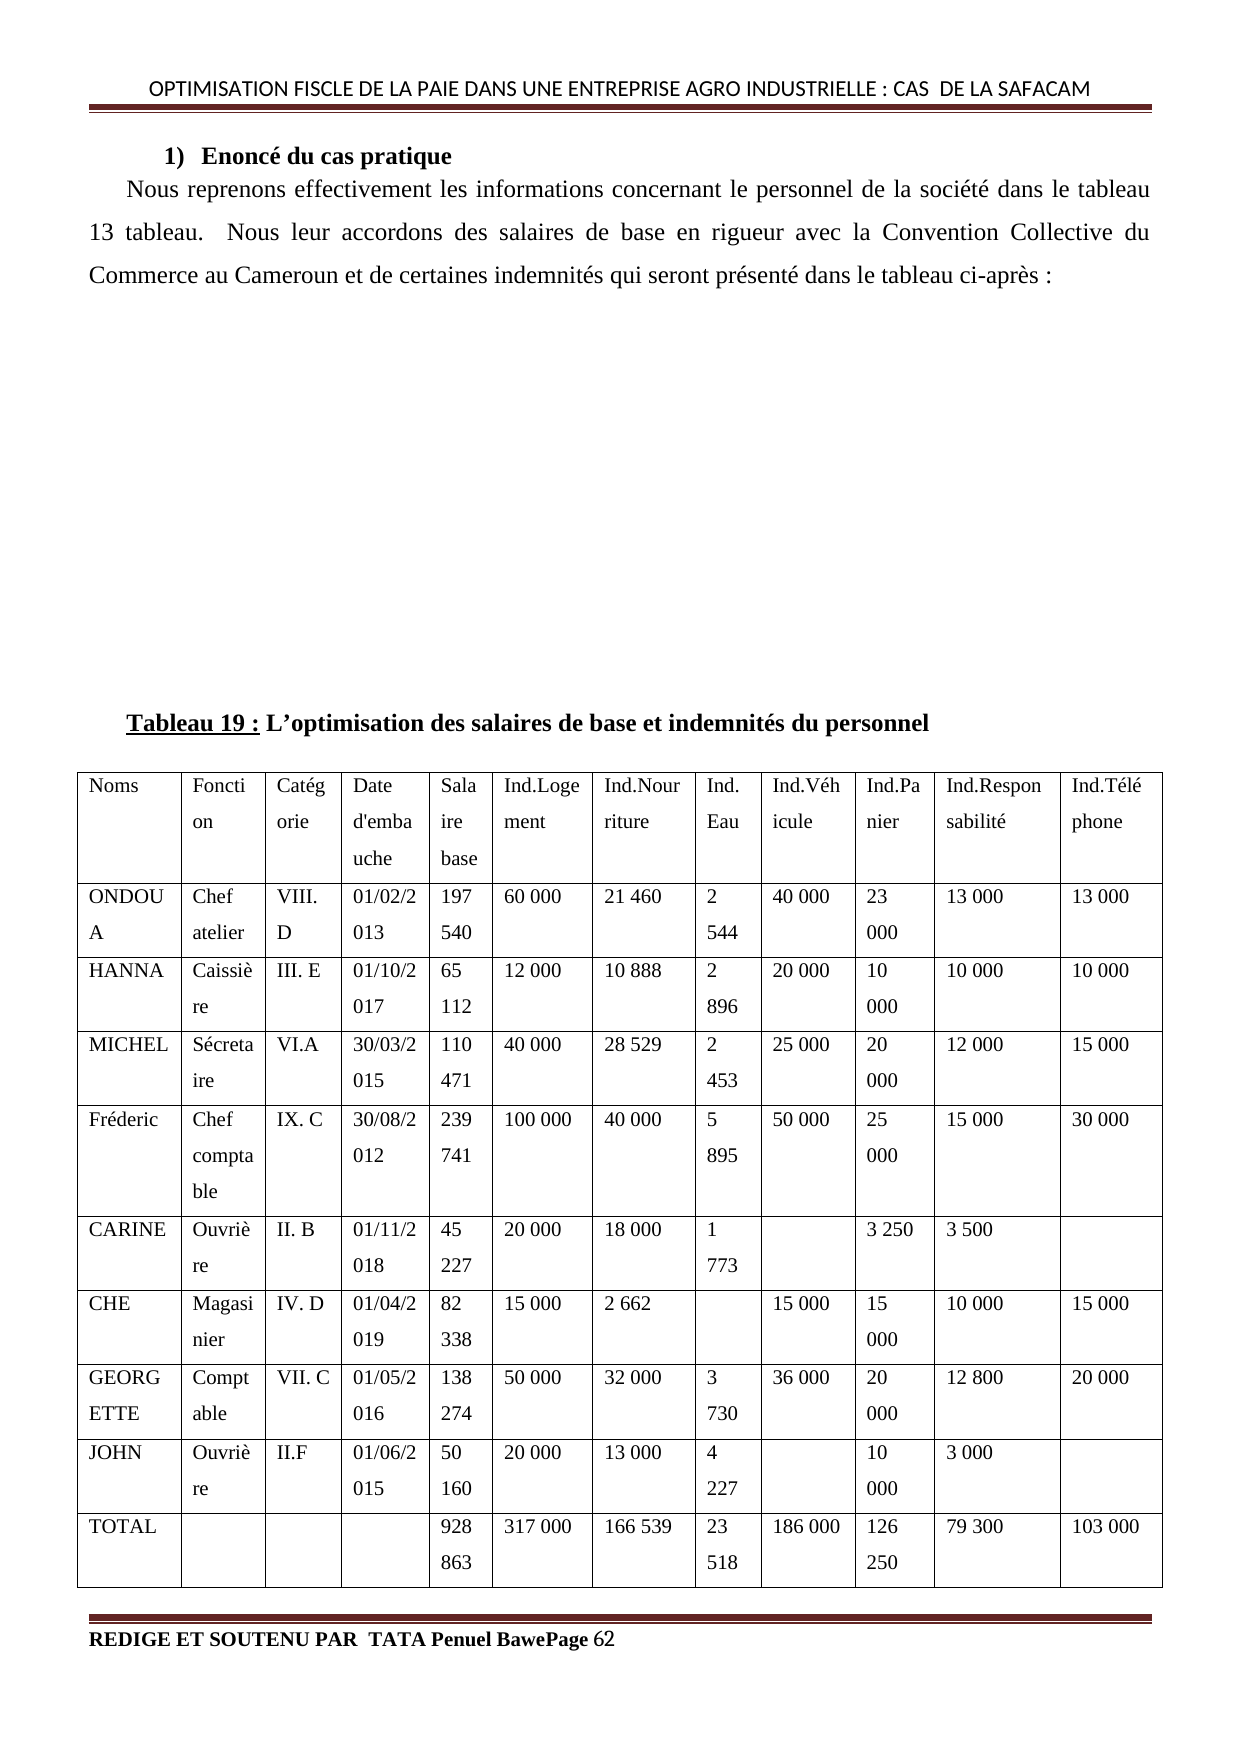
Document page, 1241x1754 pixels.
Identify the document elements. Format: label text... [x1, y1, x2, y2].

table_cell 10 000 [1061, 958, 1162, 1031]
table_cell 166 539 [593, 1514, 695, 1587]
table_header Ind.Nourriture [593, 773, 695, 883]
table_cell 60 000 [493, 884, 592, 957]
table_cell 79 300 [935, 1514, 1060, 1587]
table_cell 5 895 [696, 1106, 761, 1216]
table_cell Sécretaire [182, 1032, 265, 1105]
table_cell 25 000 [856, 1106, 934, 1216]
table_header Ind.Logement [493, 773, 592, 883]
table_cell 126 250 [856, 1514, 934, 1587]
table_cell TOTAL [78, 1514, 181, 1587]
table_cell 10 000 [935, 1291, 1060, 1364]
table_cell 18 000 [593, 1217, 695, 1290]
table_header Date d'embauche [342, 773, 429, 883]
table_cell VIII.D [266, 884, 341, 957]
table_cell II. B [266, 1217, 341, 1290]
table_cell 100 000 [493, 1106, 592, 1216]
table_cell CHE [78, 1291, 181, 1364]
table_cell 50 160 [430, 1440, 492, 1513]
table_cell 1 773 [696, 1217, 761, 1290]
table_cell 103 000 [1061, 1514, 1162, 1587]
table_cell 110 471 [430, 1032, 492, 1105]
table_cell HANNA [78, 958, 181, 1031]
table_cell 13 000 [593, 1440, 695, 1513]
table_cell 01/10/2017 [342, 958, 429, 1031]
table_cell 13 000 [1061, 884, 1162, 957]
table_header Ind.Véhicule [762, 773, 855, 883]
table_header Noms [78, 773, 181, 883]
table_header Ind.Panier [856, 773, 934, 883]
table_cell 21 460 [593, 884, 695, 957]
table_cell 20 000 [493, 1440, 592, 1513]
table_cell Chef comptable [182, 1106, 265, 1216]
table_cell 4 227 [696, 1440, 761, 1513]
text Tableau 19 : L’optimisation des salaires de base et indemnités du personnel [89, 708, 1152, 737]
table_cell IV. D [266, 1291, 341, 1364]
table_cell 30 000 [1061, 1106, 1162, 1216]
table_cell ONDOUA [78, 884, 181, 957]
table_cell 82 338 [430, 1291, 492, 1364]
table_cell III. E [266, 958, 341, 1031]
table_cell Magasinier [182, 1291, 265, 1364]
table_cell 50 000 [762, 1106, 855, 1216]
table_cell VII. C [266, 1365, 341, 1438]
table_cell 197 540 [430, 884, 492, 957]
table_cell Caissière [182, 958, 265, 1031]
table_cell 138 274 [430, 1365, 492, 1438]
table_cell 15 000 [1061, 1291, 1162, 1364]
table_cell 40 000 [762, 884, 855, 957]
table_cell 01/05/2016 [342, 1365, 429, 1438]
table_cell 20 000 [856, 1365, 934, 1438]
table_cell 12 800 [935, 1365, 1060, 1438]
table_cell II.F [266, 1440, 341, 1513]
table_cell JOHN [78, 1440, 181, 1513]
table_cell [762, 1217, 855, 1290]
table_cell 36 000 [762, 1365, 855, 1438]
table_cell CARINE [78, 1217, 181, 1290]
table_cell 01/04/2019 [342, 1291, 429, 1364]
table_cell 15 000 [856, 1291, 934, 1364]
table_header Ind.Téléphone [1061, 773, 1162, 883]
table_cell 25 000 [762, 1032, 855, 1105]
subtitle Enoncé du cas pratique [164, 141, 1152, 170]
table_cell Ouvrière [182, 1440, 265, 1513]
table_cell 15 000 [493, 1291, 592, 1364]
table_cell Comptable [182, 1365, 265, 1438]
table_cell [696, 1291, 761, 1364]
table_cell Ouvrière [182, 1217, 265, 1290]
table_cell 10 000 [856, 958, 934, 1031]
table_cell 928 863 [430, 1514, 492, 1587]
table_cell 239 741 [430, 1106, 492, 1216]
table_cell 3 000 [935, 1440, 1060, 1513]
table_cell 10 000 [856, 1440, 934, 1513]
table_cell 01/06/2015 [342, 1440, 429, 1513]
table_header Fonction [182, 773, 265, 883]
table_cell 15 000 [935, 1106, 1060, 1216]
table_cell 01/11/2018 [342, 1217, 429, 1290]
table_header Ind.Eau [696, 773, 761, 883]
table_header Ind.Responsabilité [935, 773, 1060, 883]
table_cell [266, 1514, 341, 1587]
table_cell 45 227 [430, 1217, 492, 1290]
table_cell 20 000 [762, 958, 855, 1031]
table_cell [342, 1514, 429, 1587]
table_cell 3 500 [935, 1217, 1060, 1290]
table_cell MICHEL [78, 1032, 181, 1105]
table_cell 2 544 [696, 884, 761, 957]
table_cell 317 000 [493, 1514, 592, 1587]
table_cell 3 730 [696, 1365, 761, 1438]
table_header Catégorie [266, 773, 341, 883]
table_cell 20 000 [1061, 1365, 1162, 1438]
table_header Salaire base [430, 773, 492, 883]
table_cell VI.A [266, 1032, 341, 1105]
table_cell 32 000 [593, 1365, 695, 1438]
table_cell 2 662 [593, 1291, 695, 1364]
table_cell 10 888 [593, 958, 695, 1031]
table_cell 30/08/2012 [342, 1106, 429, 1216]
table_cell 15 000 [1061, 1032, 1162, 1105]
table_cell 2 896 [696, 958, 761, 1031]
table_cell 28 529 [593, 1032, 695, 1105]
table_cell 13 000 [935, 884, 1060, 957]
table_cell 2 453 [696, 1032, 761, 1105]
table_cell 20 000 [493, 1217, 592, 1290]
table_cell 30/03/2015 [342, 1032, 429, 1105]
table_cell [1061, 1440, 1162, 1513]
table_cell 10 000 [935, 958, 1060, 1031]
table_cell 23 518 [696, 1514, 761, 1587]
table_cell 12 000 [493, 958, 592, 1031]
table_cell 3 250 [856, 1217, 934, 1290]
table_cell Fréderic [78, 1106, 181, 1216]
table_cell 23 000 [856, 884, 934, 957]
table_cell [182, 1514, 265, 1587]
table_cell 40 000 [493, 1032, 592, 1105]
table_cell 50 000 [493, 1365, 592, 1438]
table_cell 40 000 [593, 1106, 695, 1216]
table_cell 186 000 [762, 1514, 855, 1587]
table_cell 01/02/2013 [342, 884, 429, 957]
table_cell GEORGETTE [78, 1365, 181, 1438]
table_cell IX. C [266, 1106, 341, 1216]
table_cell 12 000 [935, 1032, 1060, 1105]
table_cell 65 112 [430, 958, 492, 1031]
text Nous reprenons effectivement les informations concernant le personnel de la société dans le tableau 13 tableau. Nous leur accordons des salaires de base en rigueur avec la Convention Collective du Commerce au Cameroun et de certaines indemnités qui seront présenté dans le tableau ci-après : [89, 174, 1152, 289]
table_cell Chef atelier [182, 884, 265, 957]
table_cell 20 000 [856, 1032, 934, 1105]
table_cell [762, 1440, 855, 1513]
table_cell [1061, 1217, 1162, 1290]
table_cell 15 000 [762, 1291, 855, 1364]
